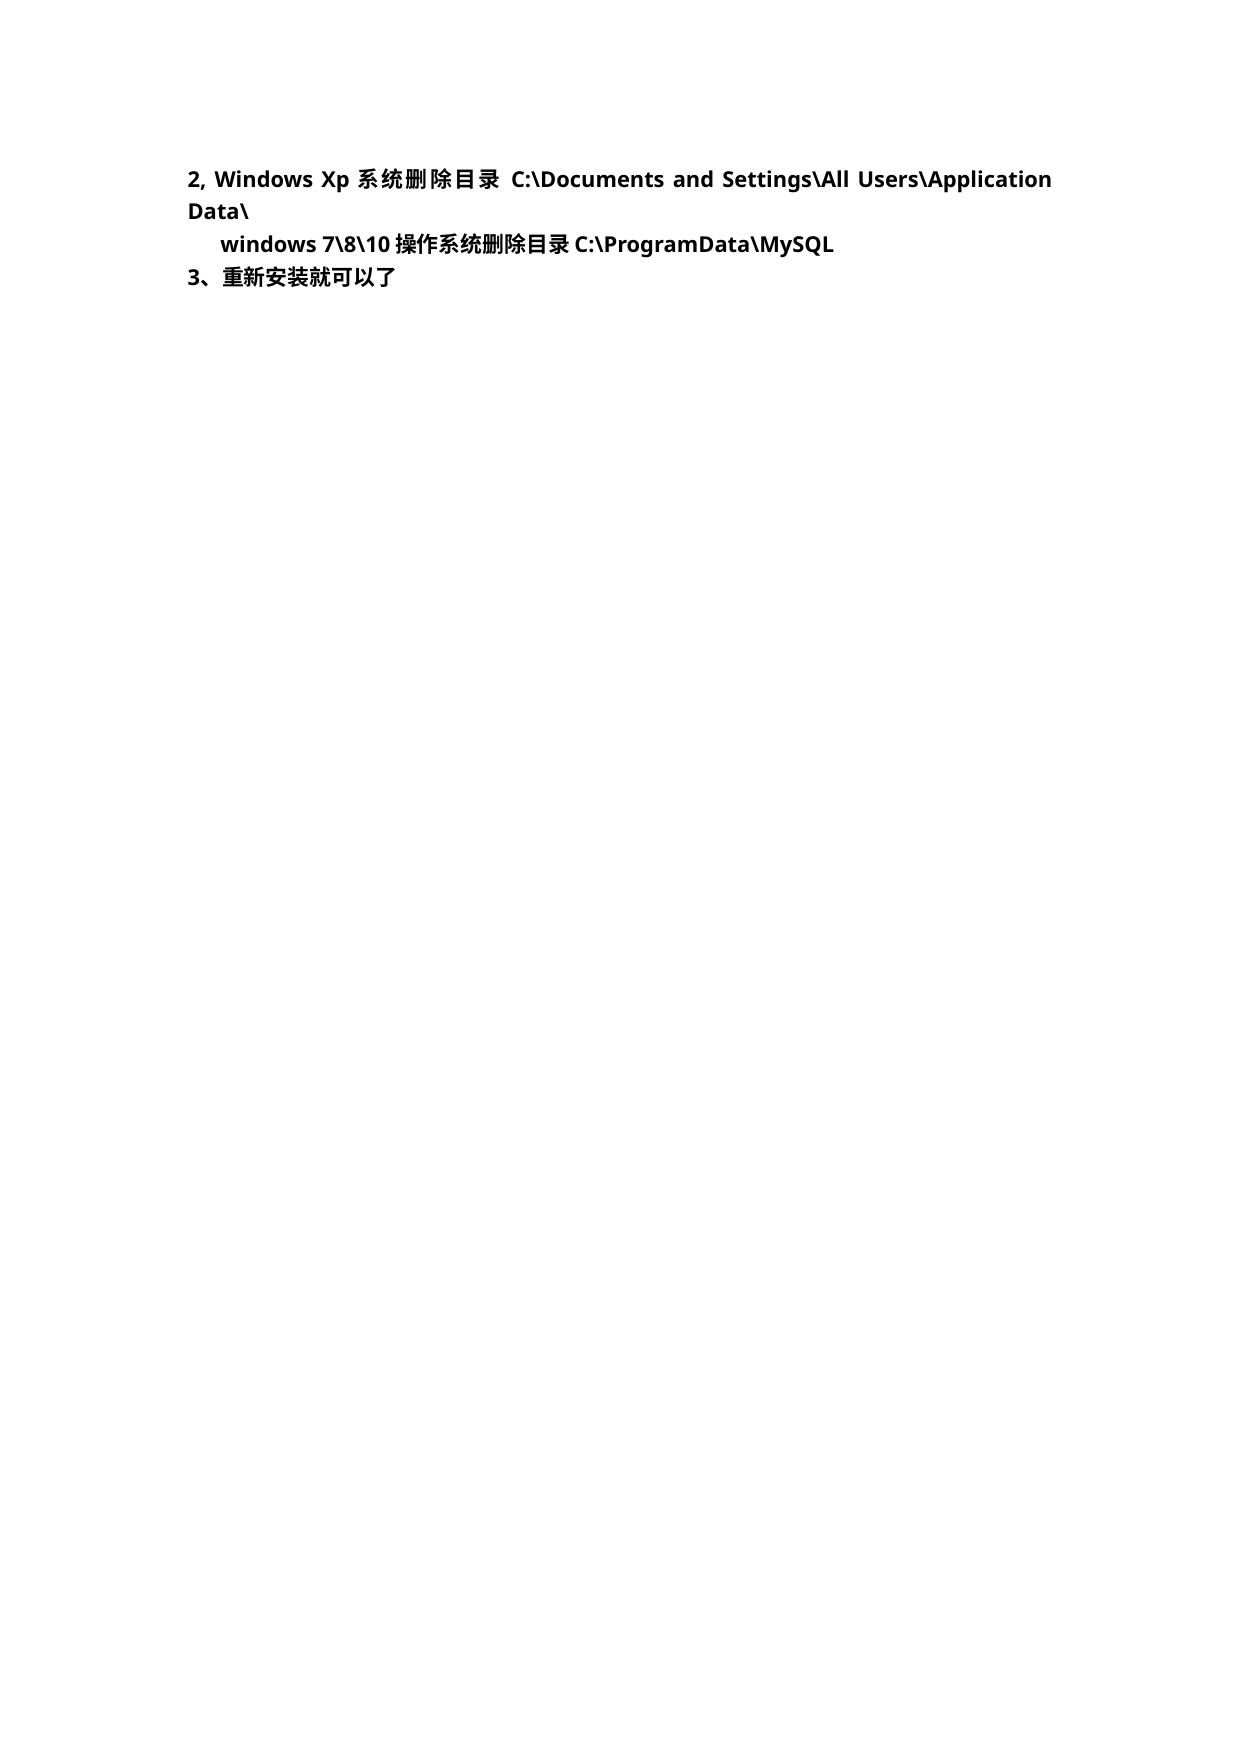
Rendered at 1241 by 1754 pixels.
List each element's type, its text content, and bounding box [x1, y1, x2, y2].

text windows 7\8\10操作系统删除目录C:\ProgramData\MySQL [187, 227, 1053, 259]
text 2, Windows Xp系统删除目录 C:\Documents and Settings\All Users\Application Data\ [187, 162, 1053, 227]
text 3、重新安装就可以了 [187, 259, 1053, 292]
